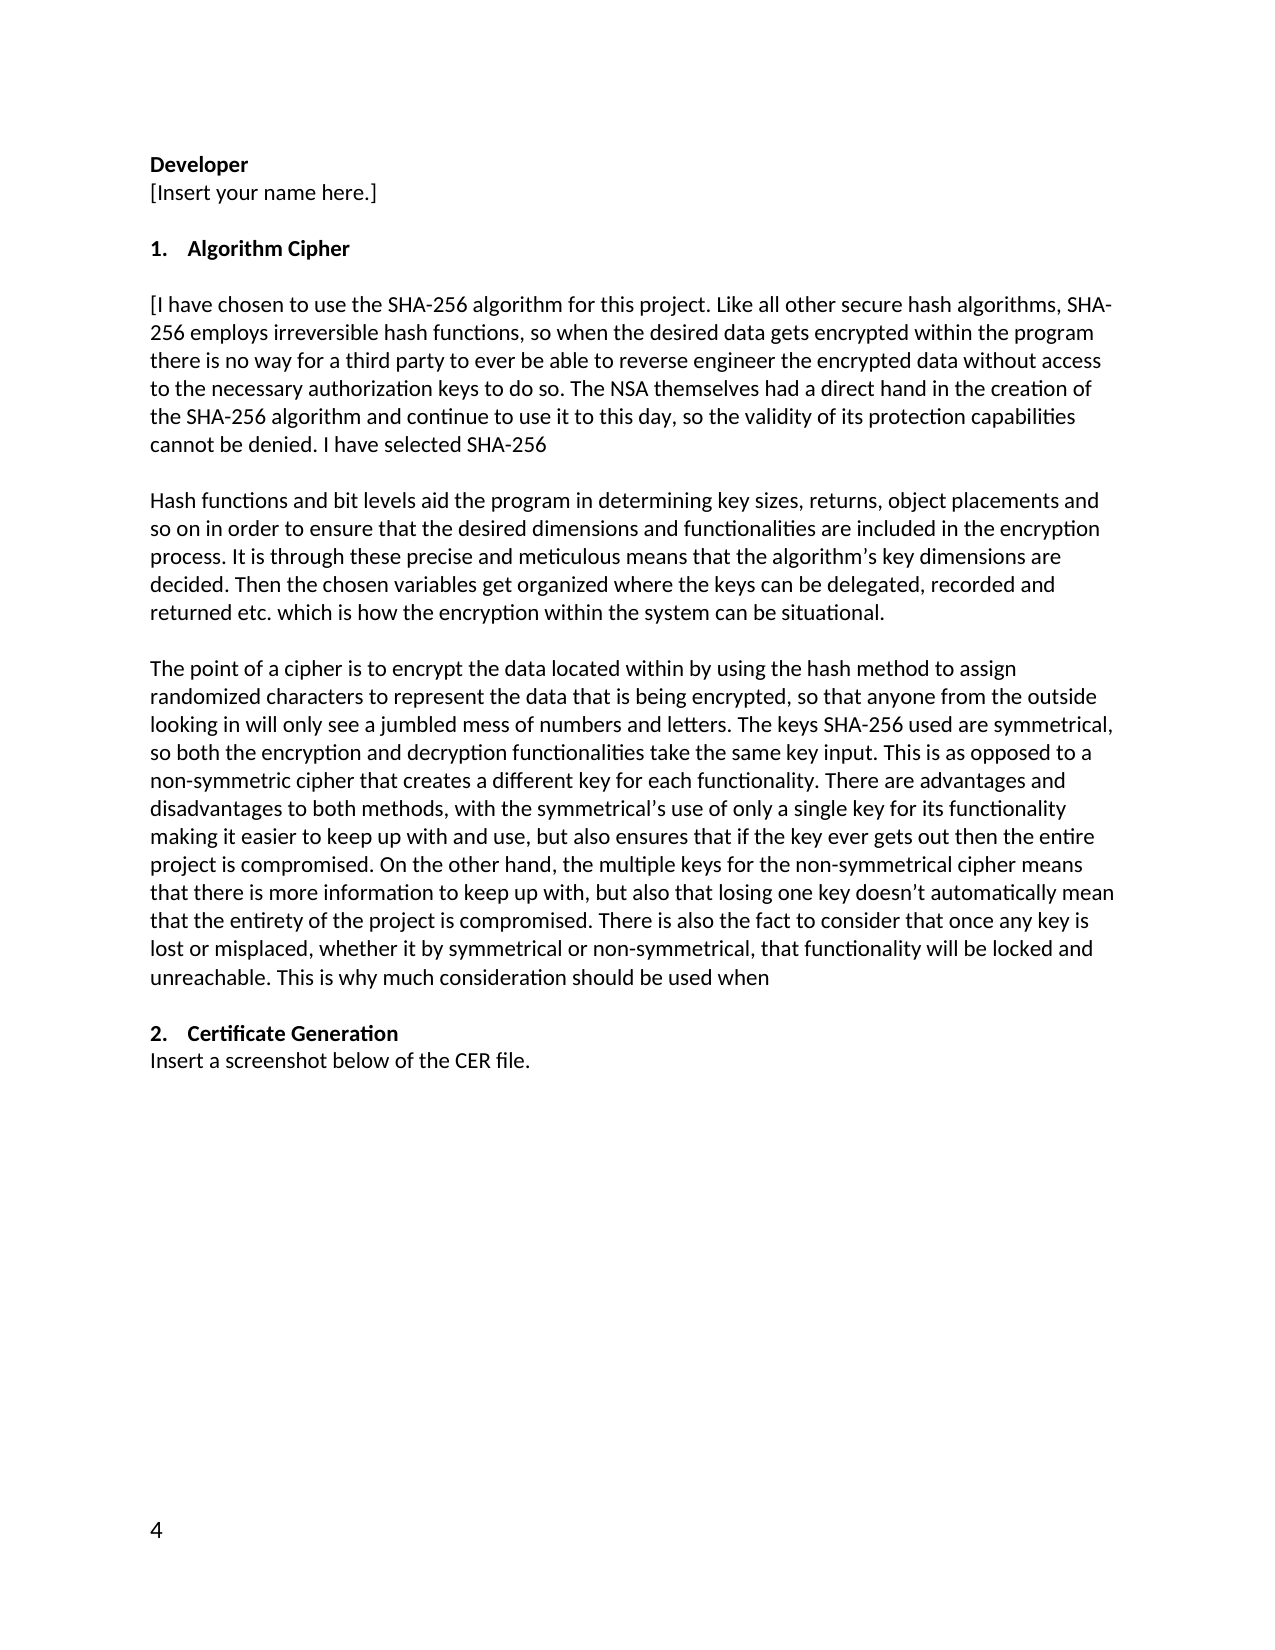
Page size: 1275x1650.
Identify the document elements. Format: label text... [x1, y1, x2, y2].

subtitle Algorithm Cipher [150, 234, 1125, 262]
text [I have chosen to use the SHA-256 algorithm for this project. Like all other secure hash algorithms, SHA-256 employs irreversible hash functions, so when the desired data gets encrypted within the program there is no way for a third party to ever be able to reverse engineer the encrypted data without access to the necessary authorization keys to do so. The NSA themselves had a direct hand in the creation of the SHA-256 algorithm and continue to use it to this day, so the validity of its protection capabilities cannot be denied. I have selected SHA-256 [150, 290, 1125, 458]
text Insert a screenshot below of the CER file. [150, 1047, 1125, 1075]
subtitle Certificate Generation [150, 1019, 1125, 1047]
text Hash functions and bit levels aid the program in determining key sizes, returns, object placements and so on in order to ensure that the desired dimensions and functionalities are included in the encryption process. It is through these precise and meticulous means that the algorithm’s key dimensions are decided. Then the chosen variables get organized where the keys can be delegated, recorded and returned etc. which is how the encryption within the system can be situational. [150, 486, 1125, 626]
subtitle Developer [150, 150, 1125, 178]
text The point of a cipher is to encrypt the data located within by using the hash method to assign randomized characters to represent the data that is being encrypted, so that anyone from the outside looking in will only see a jumbled mess of numbers and letters. The keys SHA-256 used are symmetrical, so both the encryption and decryption functionalities take the same key input. This is as opposed to a non-symmetric cipher that creates a different key for each functionality. There are advantages and disadvantages to both methods, with the symmetrical’s use of only a single key for its functionality making it easier to keep up with and use, but also ensures that if the key ever gets out then the entire project is compromised. On the other hand, the multiple keys for the non-symmetrical cipher means that there is more information to keep up with, but also that losing one key doesn’t automatically mean that the entirety of the project is compromised. There is also the fact to consider that once any key is lost or misplaced, whether it by symmetrical or non-symmetrical, that functionality will be locked and unreachable. This is why much consideration should be used when [150, 654, 1125, 991]
text [Insert your name here.] [150, 178, 1125, 206]
